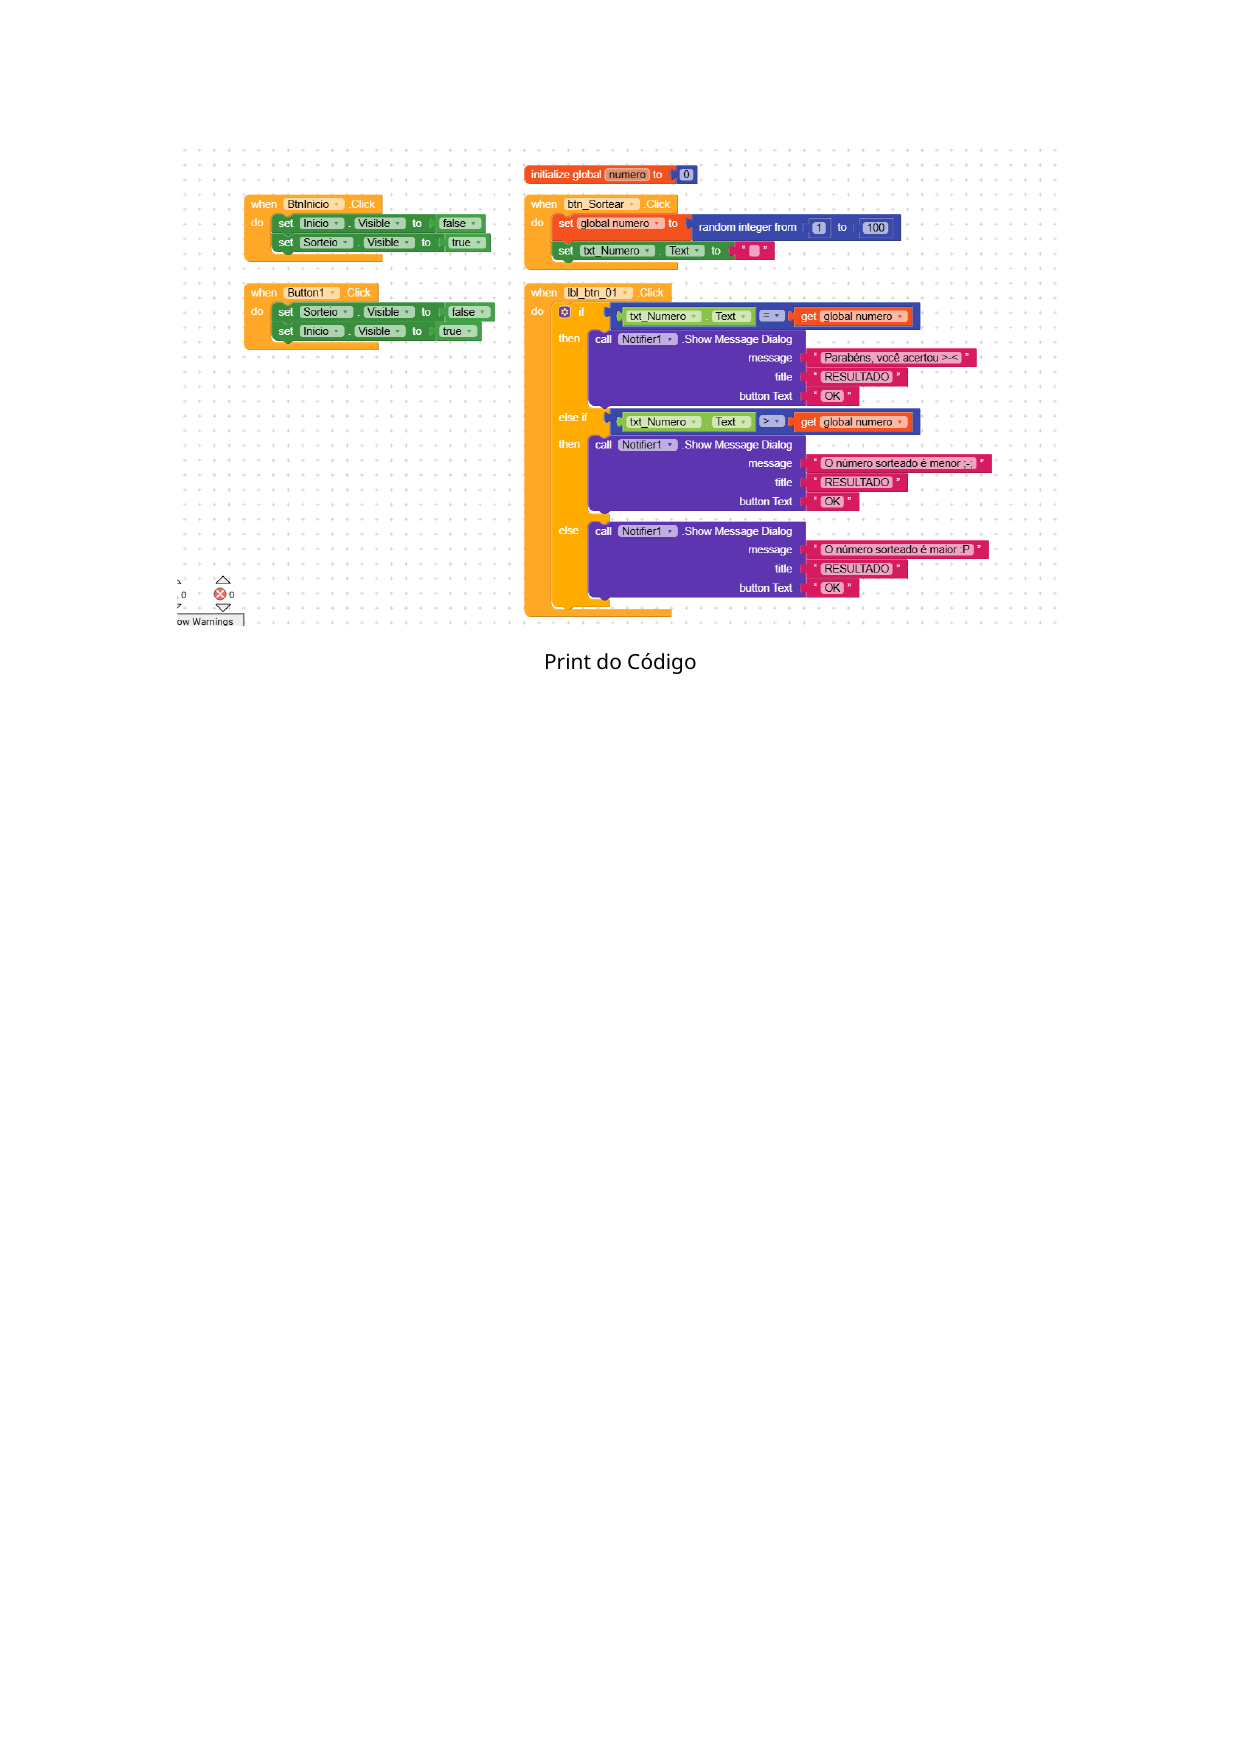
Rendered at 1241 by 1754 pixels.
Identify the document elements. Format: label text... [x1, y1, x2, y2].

text Print do Código [177, 647, 1063, 676]
picture [177, 147, 1063, 626]
